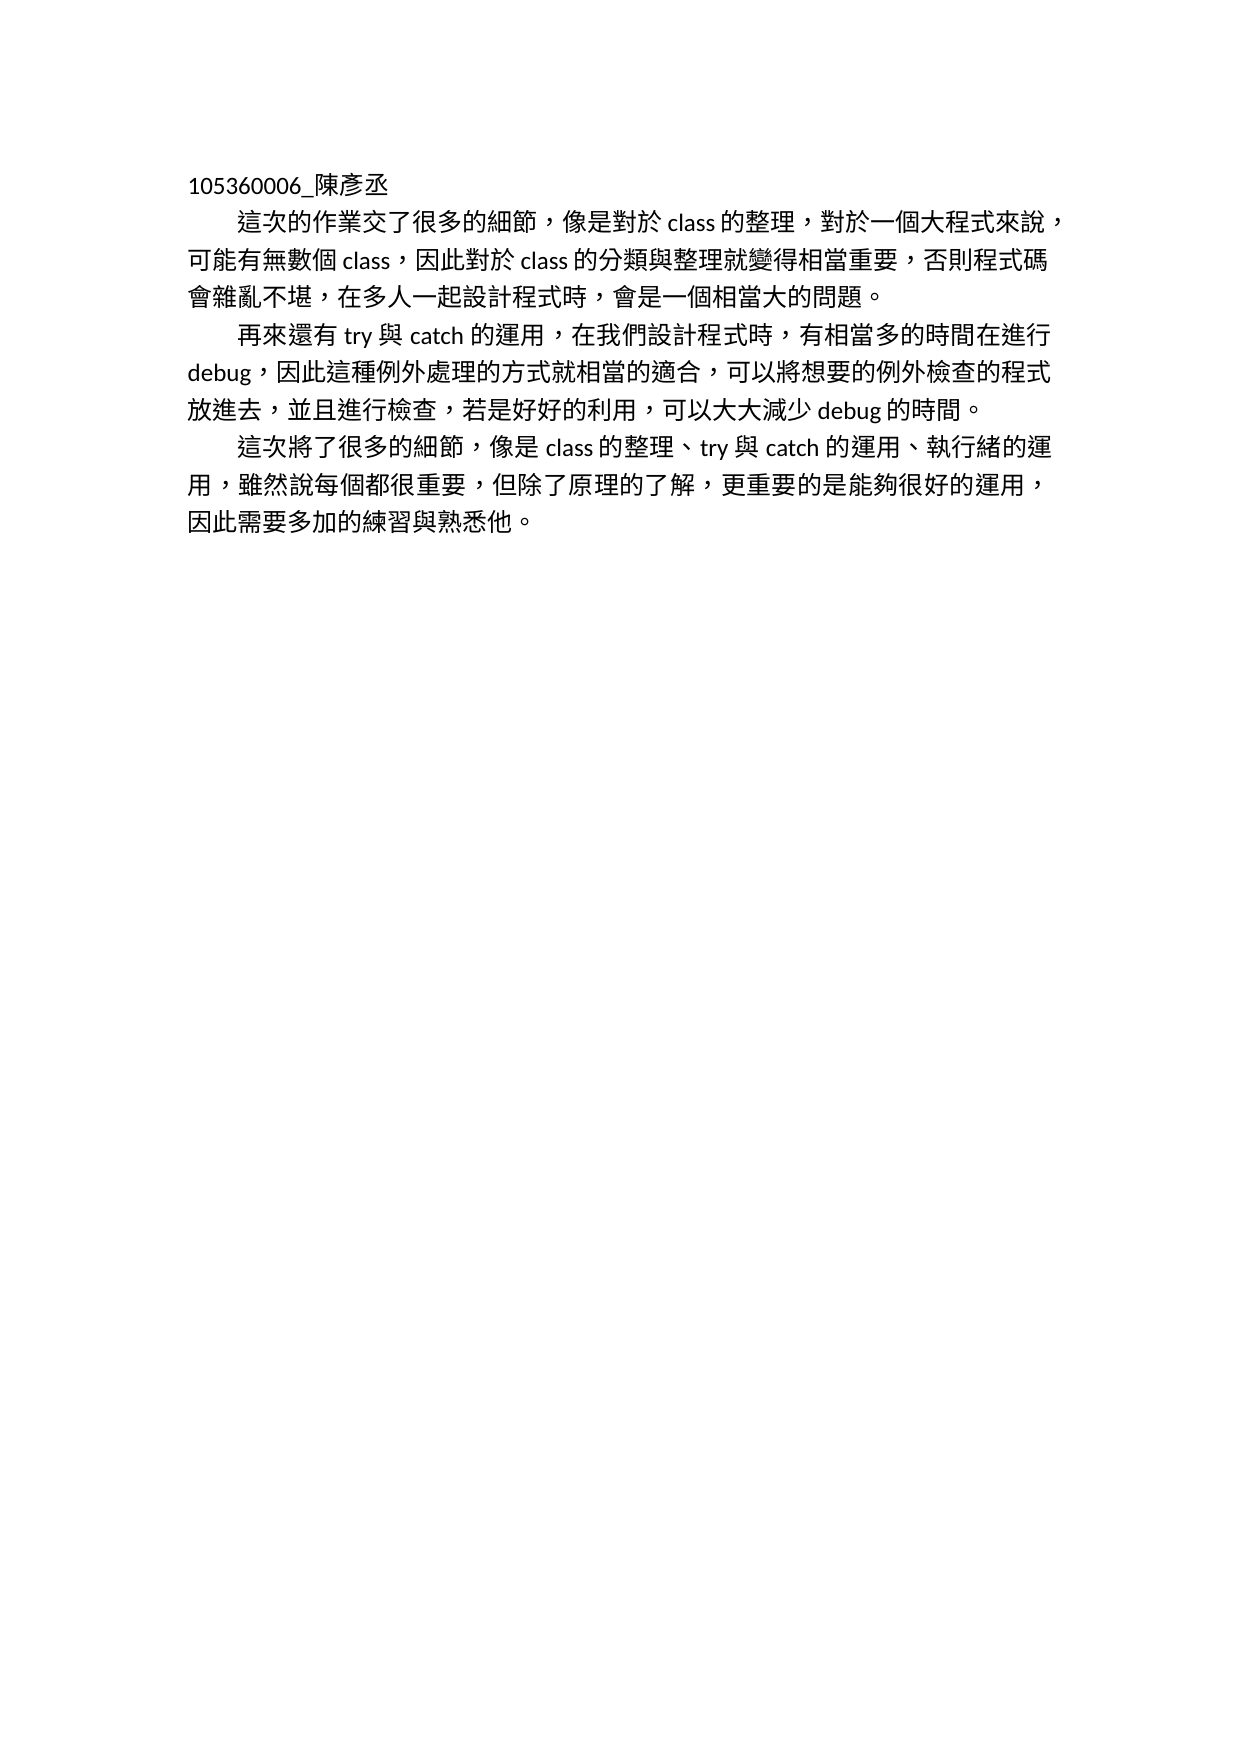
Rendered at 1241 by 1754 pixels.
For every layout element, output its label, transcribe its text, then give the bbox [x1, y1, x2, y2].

text 105360006_陳彥丞 [187, 164, 1053, 202]
text 這次的作業交了很多的細節，像是對於class的整理，對於一個大程式來說，可能有無數個class，因此對於class的分類與整理就變得相當重要，否則程式碼會雜亂不堪，在多人一起設計程式時，會是一個相當大的問題。 [187, 202, 1053, 314]
text 再來還有try 與 catch 的運用，在我們設計程式時，有相當多的時間在進行debug，因此這種例外處理的方式就相當的適合，可以將想要的例外檢查的程式放進去，並且進行檢查，若是好好的利用，可以大大減少debug的時間。 [187, 314, 1053, 427]
text 這次將了很多的細節，像是class的整理、try 與 catch 的運用、執行緒的運用，雖然說每個都很重要，但除了原理的了解，更重要的是能夠很好的運用，因此需要多加的練習與熟悉他。 [187, 427, 1053, 539]
